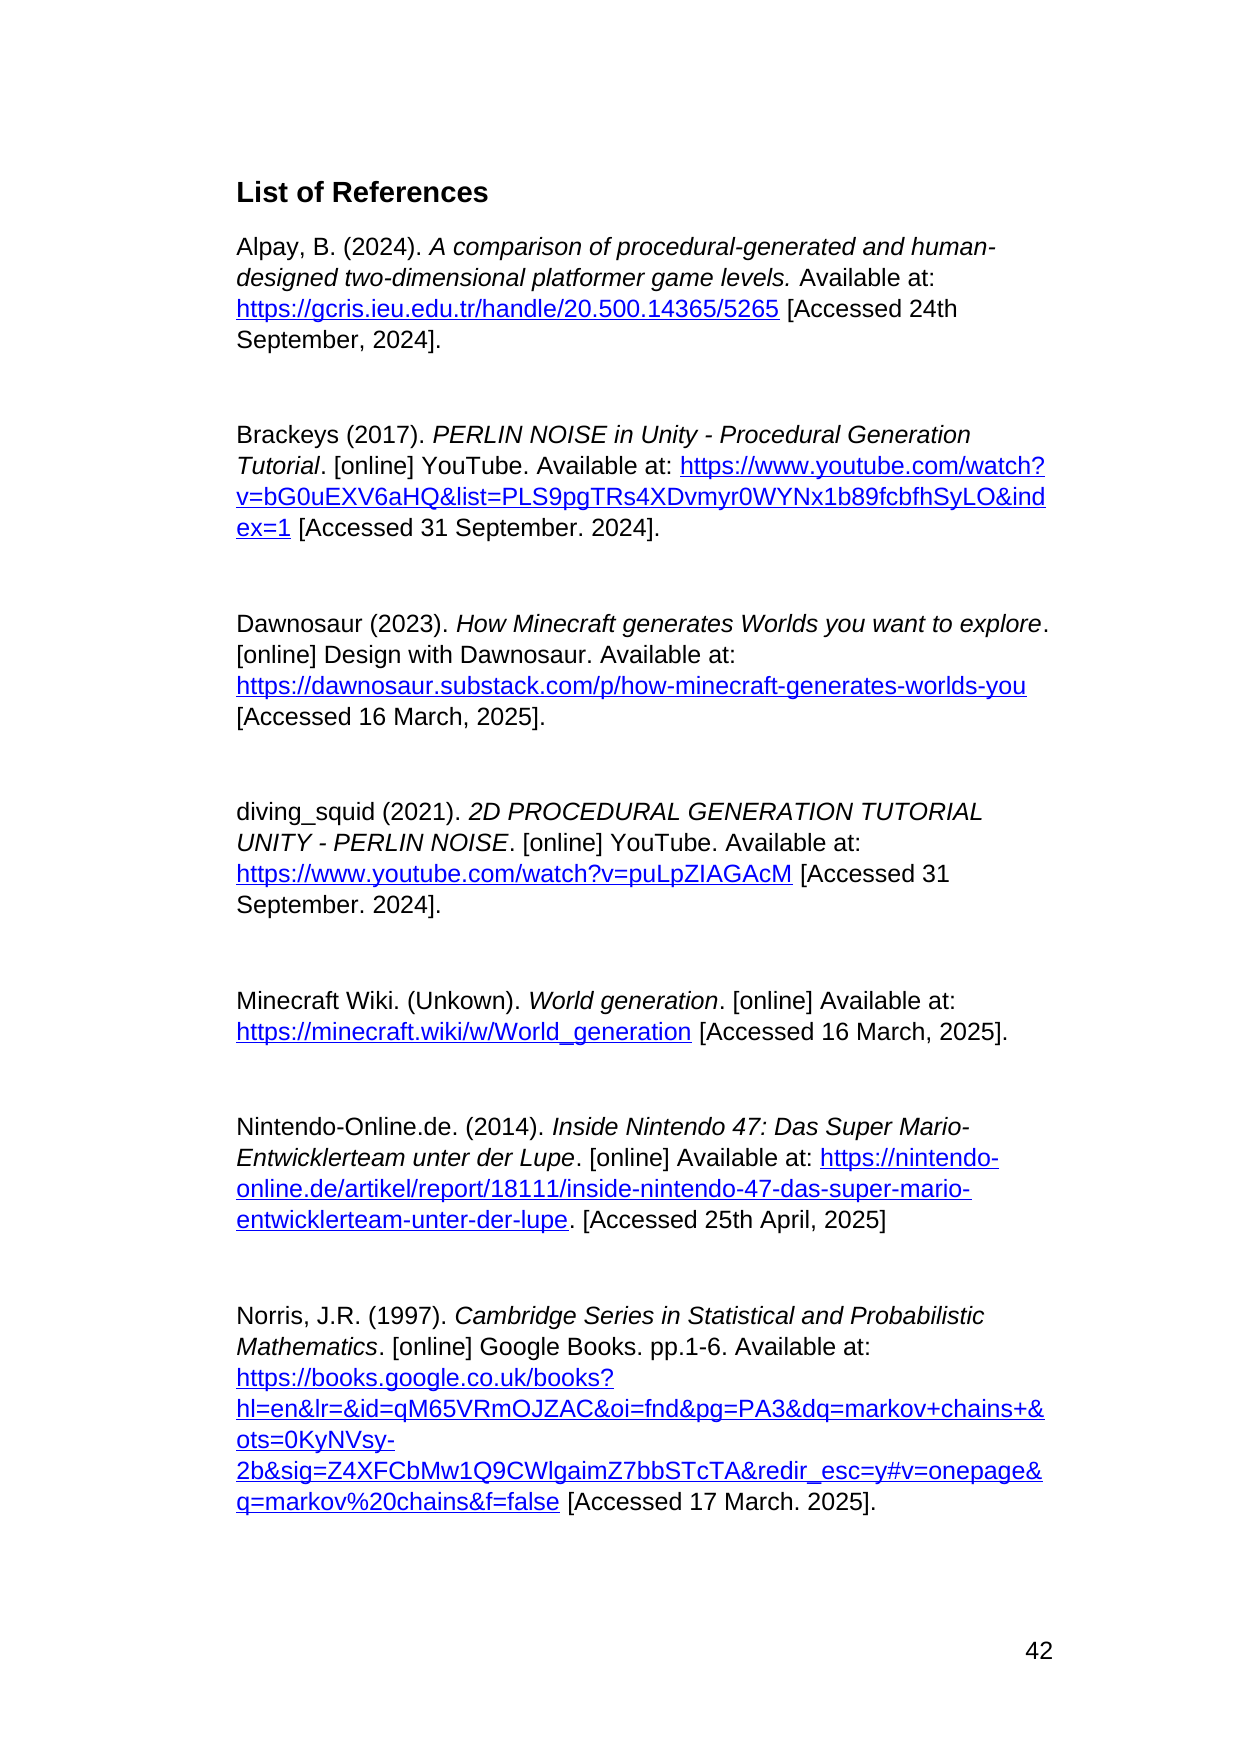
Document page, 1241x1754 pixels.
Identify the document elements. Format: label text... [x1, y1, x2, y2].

text Norris, J.R. (1997). Cambridge Series in Statistical and Probabilistic Mathematics. [online] Google Books. pp.1-6. Available at: https://books.google.co.uk/books?hl=en&lr=&id=qM65VRmOJZAC&oi=fnd&pg=PA3&dq=markov+chains+&ots=0KyNVsy-2b&sig=Z4XFCbMw1Q9CWlgaimZ7bbSTcTA&redir_esc=y#v=onepage&q=markov%20chains&f=false [Accessed 17 March. 2025]. [236, 1301, 1053, 1516]
text Dawnosaur (2023). How Minecraft generates Worlds you want to explore. [online] Design with Dawnosaur. Available at: https://dawnosaur.substack.com/p/how-minecraft-generates-worlds-you [Accessed 16 March, 2025]. [236, 609, 1053, 731]
text Minecraft Wiki. (Unkown). World generation. [online] Available at: https://minecraft.wiki/w/World_generation [Accessed 16 March, 2025]. [236, 986, 1053, 1046]
subtitle List of References [236, 175, 1053, 208]
text Brackeys (2017). PERLIN NOISE in Unity - Procedural Generation Tutorial. [online] YouTube. Available at: https://www.youtube.com/watch?v=bG0uEXV6aHQ&list=PLS9pgTRs4XDvmyr0WYNx1b89fcbfhSyLO&index=1 [Accessed 31 September. 2024]. [236, 420, 1053, 542]
text diving_squid (2021). 2D PROCEDURAL GENERATION TUTORIAL UNITY - PERLIN NOISE. [online] YouTube. Available at: https://www.youtube.com/watch?v=puLpZIAGAcM [Accessed 31 September. 2024]. [236, 797, 1053, 919]
text Nintendo-Online.de. (2014). Inside Nintendo 47: Das Super Mario-Entwicklerteam unter der Lupe. [online] Available at: https://nintendo-online.de/artikel/report/18111/inside-nintendo-47-das-super-mario-entwicklerteam-unter-der-lupe. [Accessed 25th April, 2025] [236, 1112, 1053, 1234]
text Alpay, B. (2024). A comparison of procedural-generated and human-designed two-dimensional platformer game levels. Available at: https://gcris.ieu.edu.tr/handle/20.500.14365/5265 [Accessed 24th September, 2024]. [236, 232, 1053, 353]
